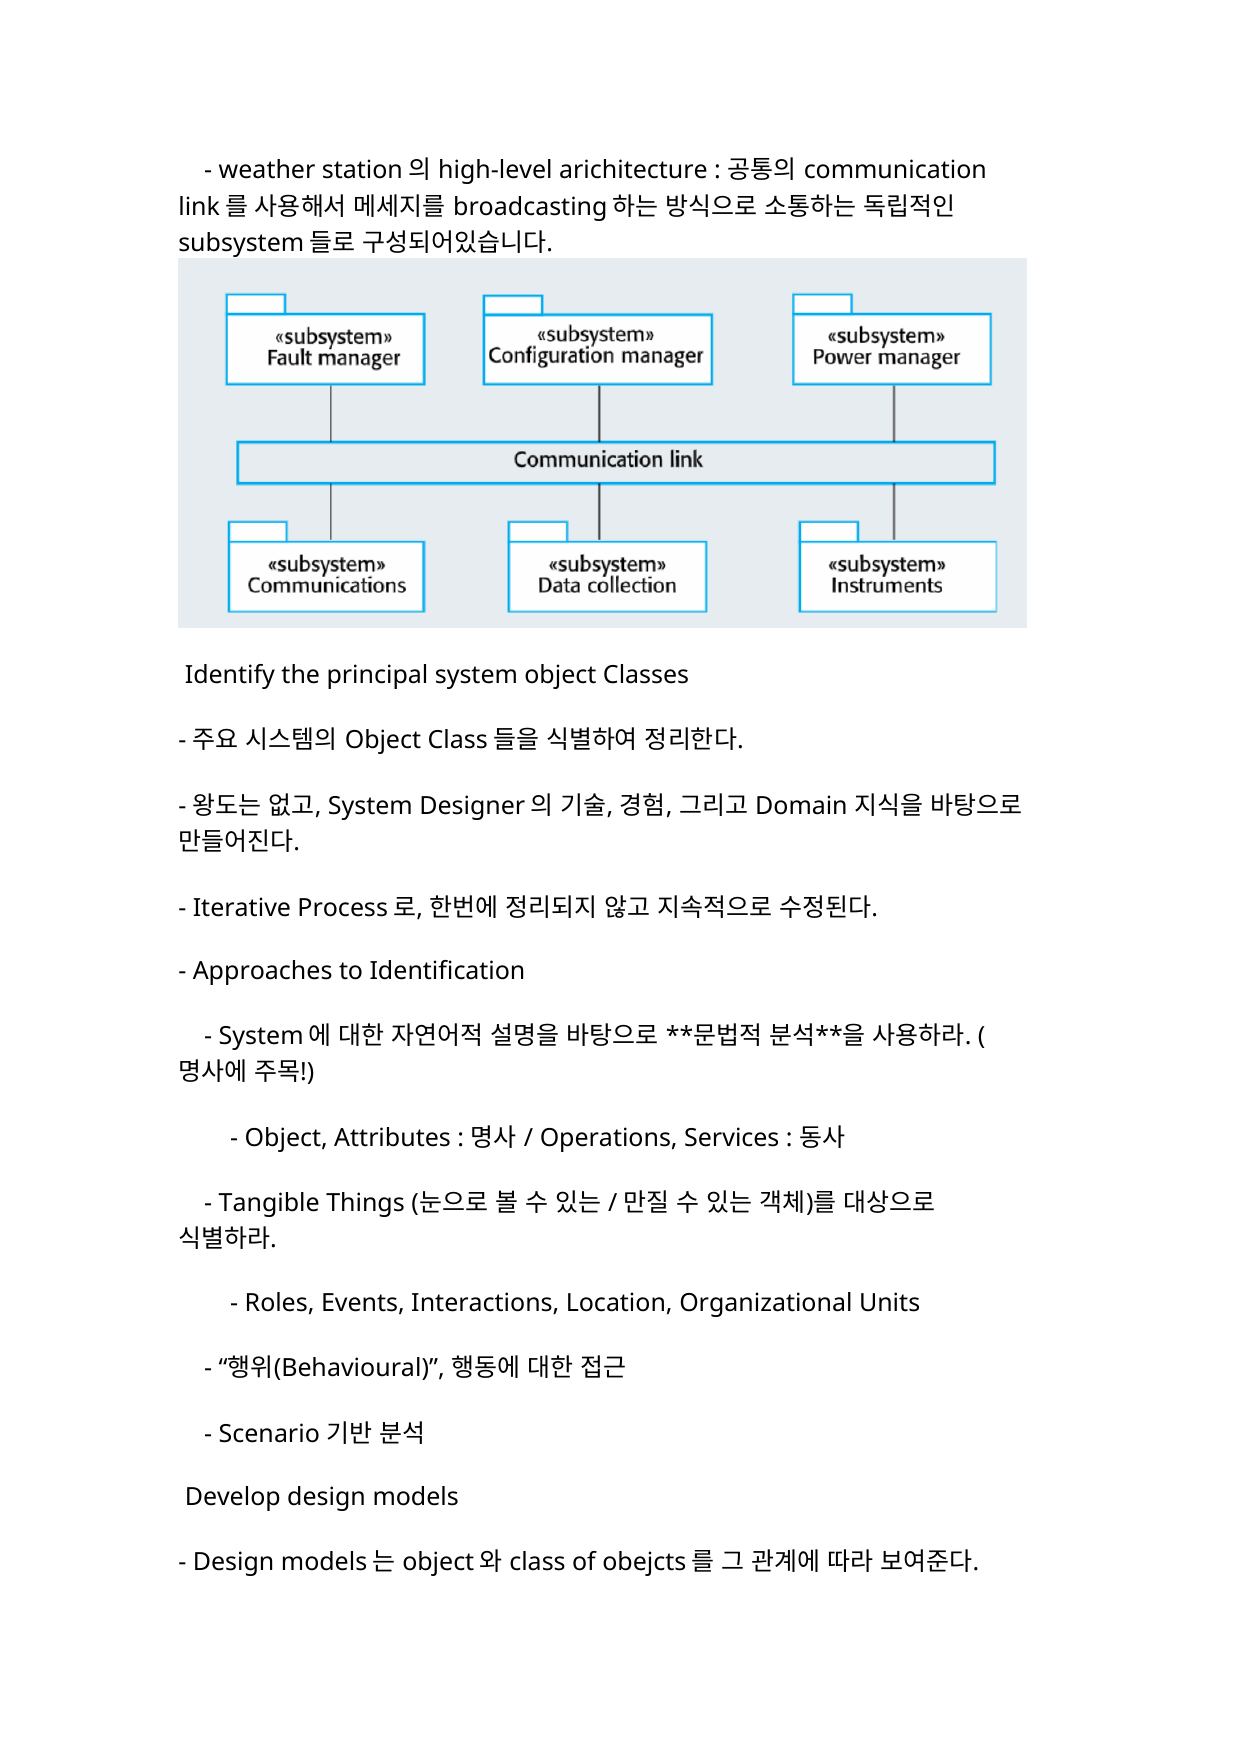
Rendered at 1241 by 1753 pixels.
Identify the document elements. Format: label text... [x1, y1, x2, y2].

text - Scenario 기반 분석 [178, 1413, 1028, 1449]
text - Iterative Process로, 한번에 정리되지 않고 지속적으로 수정된다. [178, 887, 1028, 923]
text Identify the principal system object Classes [178, 657, 1028, 691]
text - Approaches to Identification [178, 952, 1028, 986]
text - 주요 시스템의 Object Class들을 식별하여 정리한다. [178, 720, 1028, 756]
text - “행위(Behavioural)”, 행동에 대한 접근 [178, 1348, 1028, 1384]
text - Roles, Events, Interactions, Location, Organizational Units [178, 1284, 1028, 1318]
text - Design models는 object와 class of obejcts를 그 관계에 따라 보여준다. [178, 1542, 1028, 1578]
text - System에 대한 자연어적 설명을 바탕으로 **문법적 분석**을 사용하라. (명사에 주목!) [178, 1016, 1028, 1088]
text - Object, Attributes : 명사 / Operations, Services : 동사 [178, 1117, 1028, 1153]
text - 왕도는 없고, System Designer의 기술, 경험, 그리고 Domain 지식을 바탕으로 만들어진다. [178, 785, 1028, 858]
picture [178, 258, 1027, 628]
text Develop design models [178, 1478, 1028, 1512]
text - Tangible Things (눈으로 볼 수 있는 / 만질 수 있는 객체)를 대상으로 식별하라. [178, 1183, 1028, 1255]
